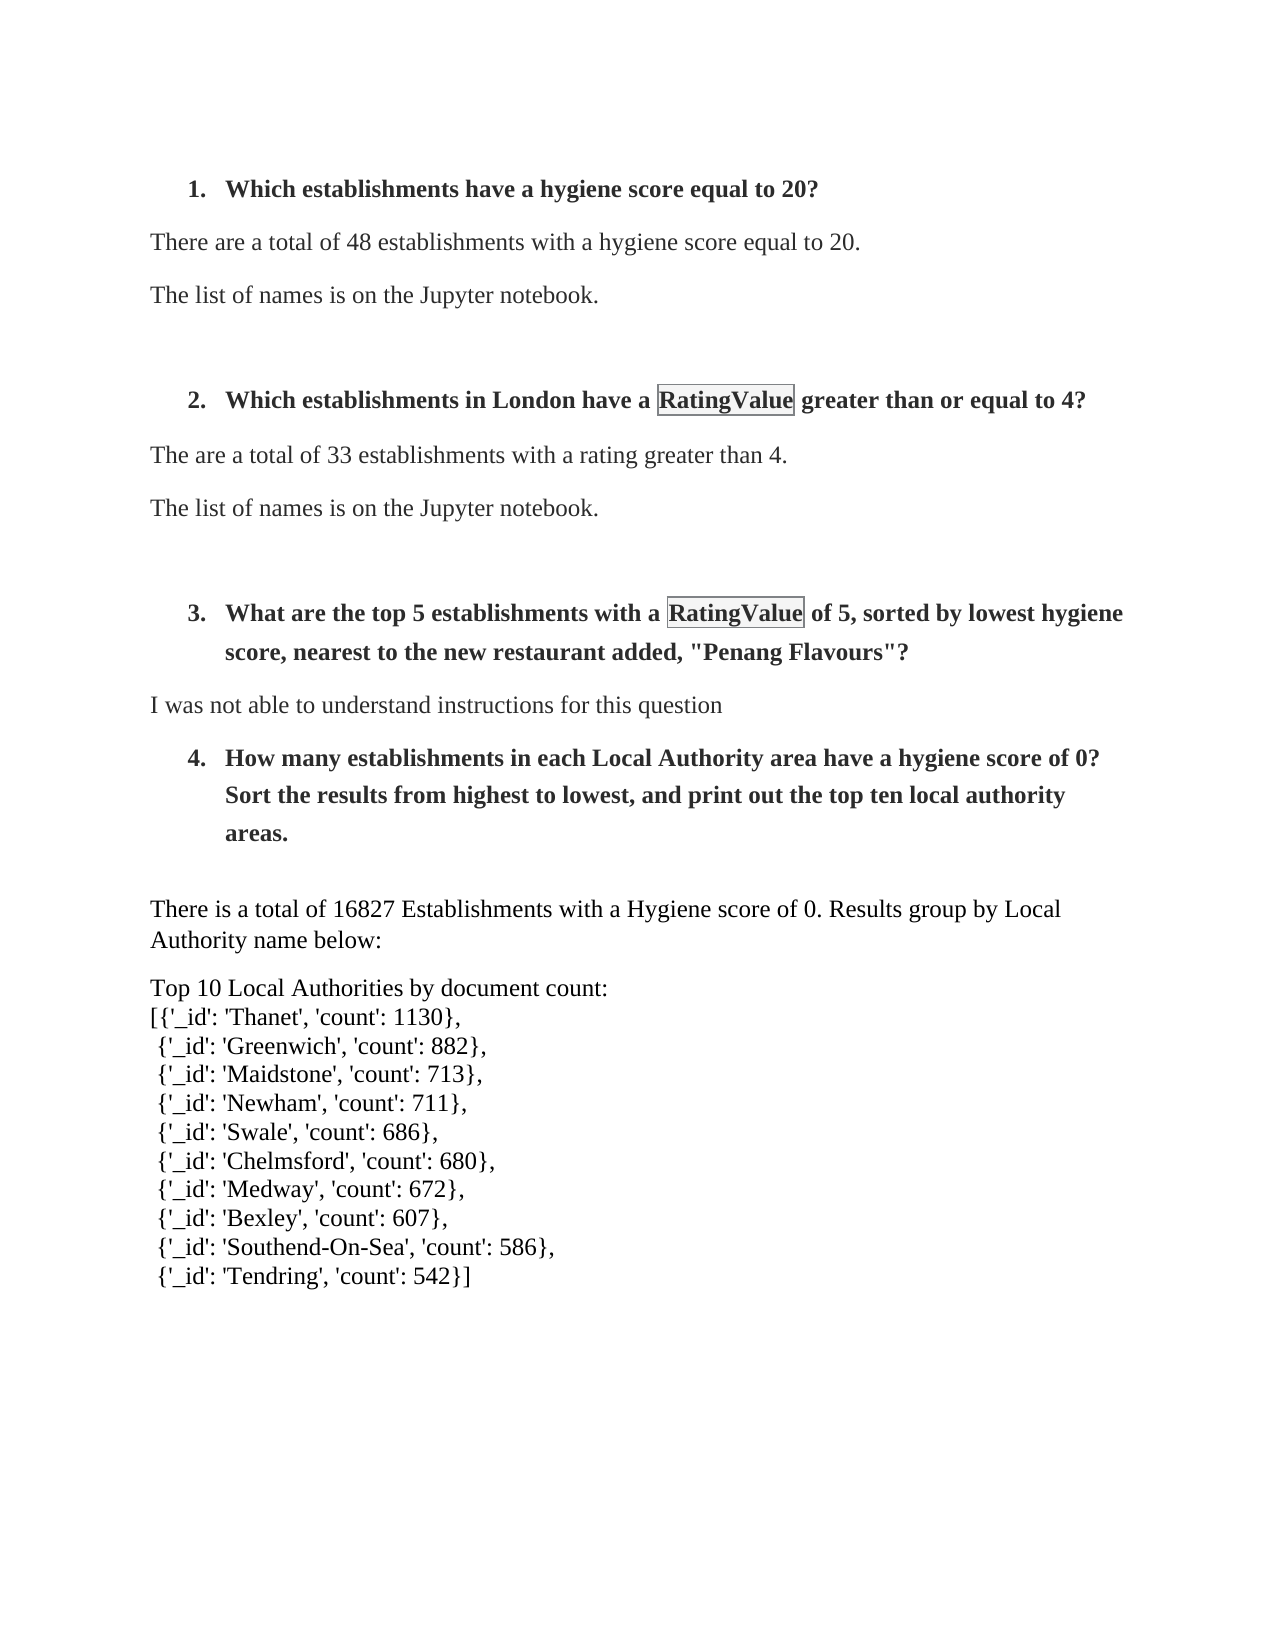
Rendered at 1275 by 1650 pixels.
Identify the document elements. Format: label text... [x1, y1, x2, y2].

text {'_id': 'Chelmsford', 'count': 680}, [150, 1146, 1125, 1174]
text Top 10 Local Authorities by document count: [150, 973, 1125, 1002]
list How many establishments in each Local Authority area have a hygiene score of 0? Sort the results from highest to lowest, and print out the top ten local authority areas. [187, 734, 1125, 847]
text The list of names is on the Jupyter notebook. [150, 272, 1125, 309]
text There is a total of 16827 Establishments with a Hygiene score of 0. Results group by Local Authority name below: [150, 894, 1125, 954]
text {'_id': 'Maidstone', 'count': 713}, [150, 1059, 1125, 1088]
text {'_id': 'Tendring', 'count': 542}] [150, 1261, 1125, 1289]
text {'_id': 'Medway', 'count': 672}, [150, 1174, 1125, 1203]
text The list of names is on the Jupyter notebook. [150, 484, 1125, 522]
text {'_id': 'Greenwich', 'count': 882}, [150, 1031, 1125, 1059]
list What are the top 5 establishments with a RatingValue of 5, sorted by lowest hygiene score, nearest to the new restaurant added, "Penang Flavours"? [187, 591, 1125, 666]
text {'_id': 'Newham', 'count': 711}, [150, 1088, 1125, 1117]
text The are a total of 33 establishments with a rating greater than 4. [150, 431, 1125, 469]
text {'_id': 'Southend-On-Sea', 'count': 586}, [150, 1232, 1125, 1261]
text There are a total of 48 establishments with a hygiene score equal to 20. [150, 219, 1125, 256]
text {'_id': 'Swale', 'count': 686}, [150, 1117, 1125, 1146]
text {'_id': 'Bexley', 'count': 607}, [150, 1203, 1125, 1232]
list Which establishments in London have a RatingValue greater than or equal to 4? [187, 378, 1125, 416]
text I was not able to understand instructions for this question [150, 681, 1125, 719]
list Which establishments have a hygiene score equal to 20? [187, 166, 1125, 203]
text [{'_id': 'Thanet', 'count': 1130}, [150, 1002, 1125, 1031]
